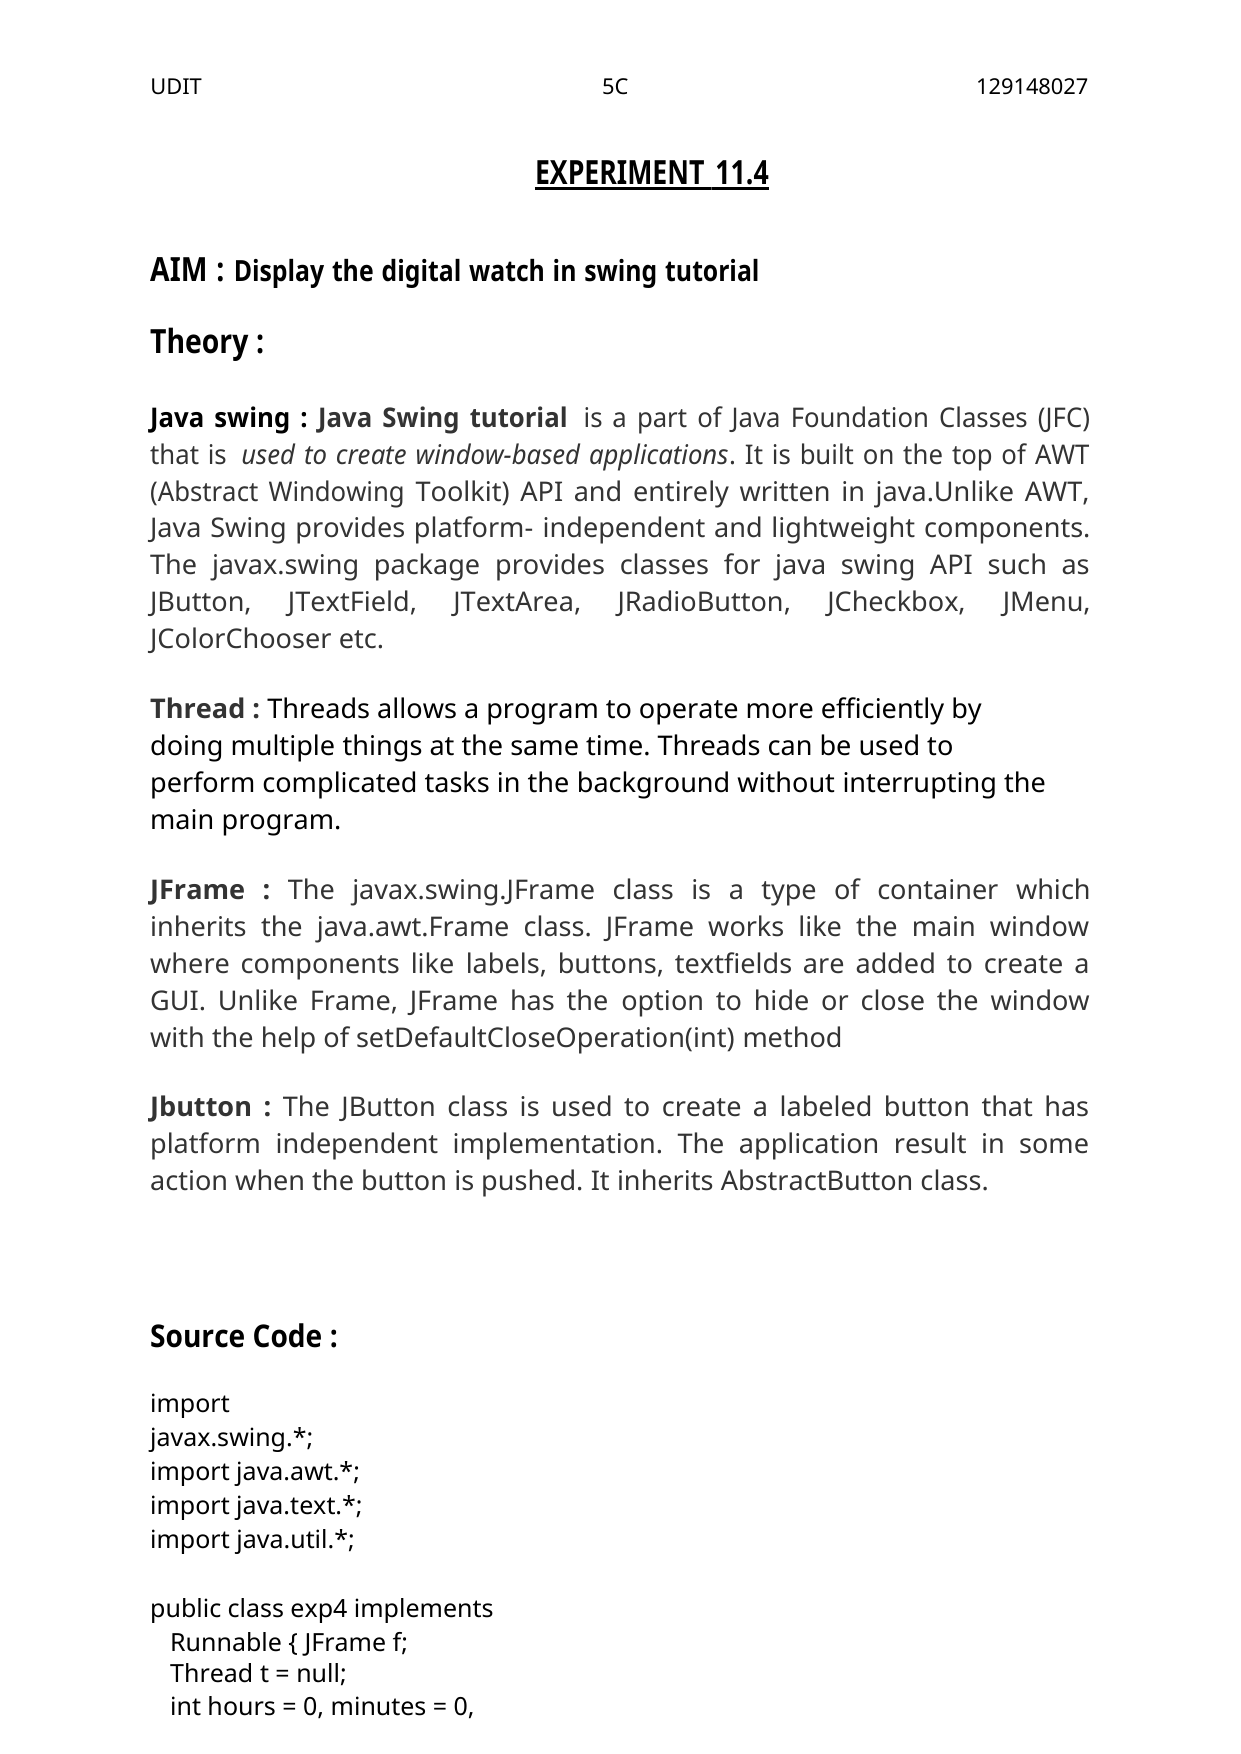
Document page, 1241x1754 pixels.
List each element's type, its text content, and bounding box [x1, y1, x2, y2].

text Thread t = null; [170, 1658, 1211, 1689]
text Source Code : [150, 1314, 1211, 1357]
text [170, 1689, 567, 1723]
text JFrame : The javax.swing.JFrame class is a type of container which inherits the java.awt.Frame class. JFrame works like the main window where components like labels, buttons, textfields are added to create a GUI. Unlike Frame, JFrame has the option to hide or close the window with the help of setDefaultCloseOperation(int) method [150, 871, 1090, 1055]
text public class exp4 implements Runnable { JFrame f; [150, 1590, 567, 1658]
text import javax.swing.*; import java.awt.*; import java.text.*; import java.util.*; [150, 1386, 374, 1556]
text Java swing : Java Swing tutorial is a part of Java Foundation Classes (JFC) that is used to create window-based applications. It is built on the top of AWT (Abstract Windowing Toolkit) API and entirely written in java.Unlike AWT, Java Swing provides platform- independent and lightweight components. The javax.swing package provides classes for java swing API such as JButton, JTextField, JTextArea, JRadioButton, JCheckbox, JMenu, JColorChooser etc. [150, 398, 1091, 656]
text Jbutton : The JButton class is used to create a labeled button that has platform independent implementation. The application result in some action when the button is pushed. It inherits AbstractButton class. [150, 1087, 1090, 1198]
text AIM : Display the digital watch in swing tutorial [150, 246, 1211, 291]
subtitle EXPERIMENT 11.4 [363, 149, 940, 194]
text Thread : Threads allows a program to operate more efficiently by doing multiple things at the same time. Threads can be used to perform complicated tasks in the background without interrupting the main program. [150, 690, 1056, 837]
subtitle Theory : [150, 318, 1211, 363]
